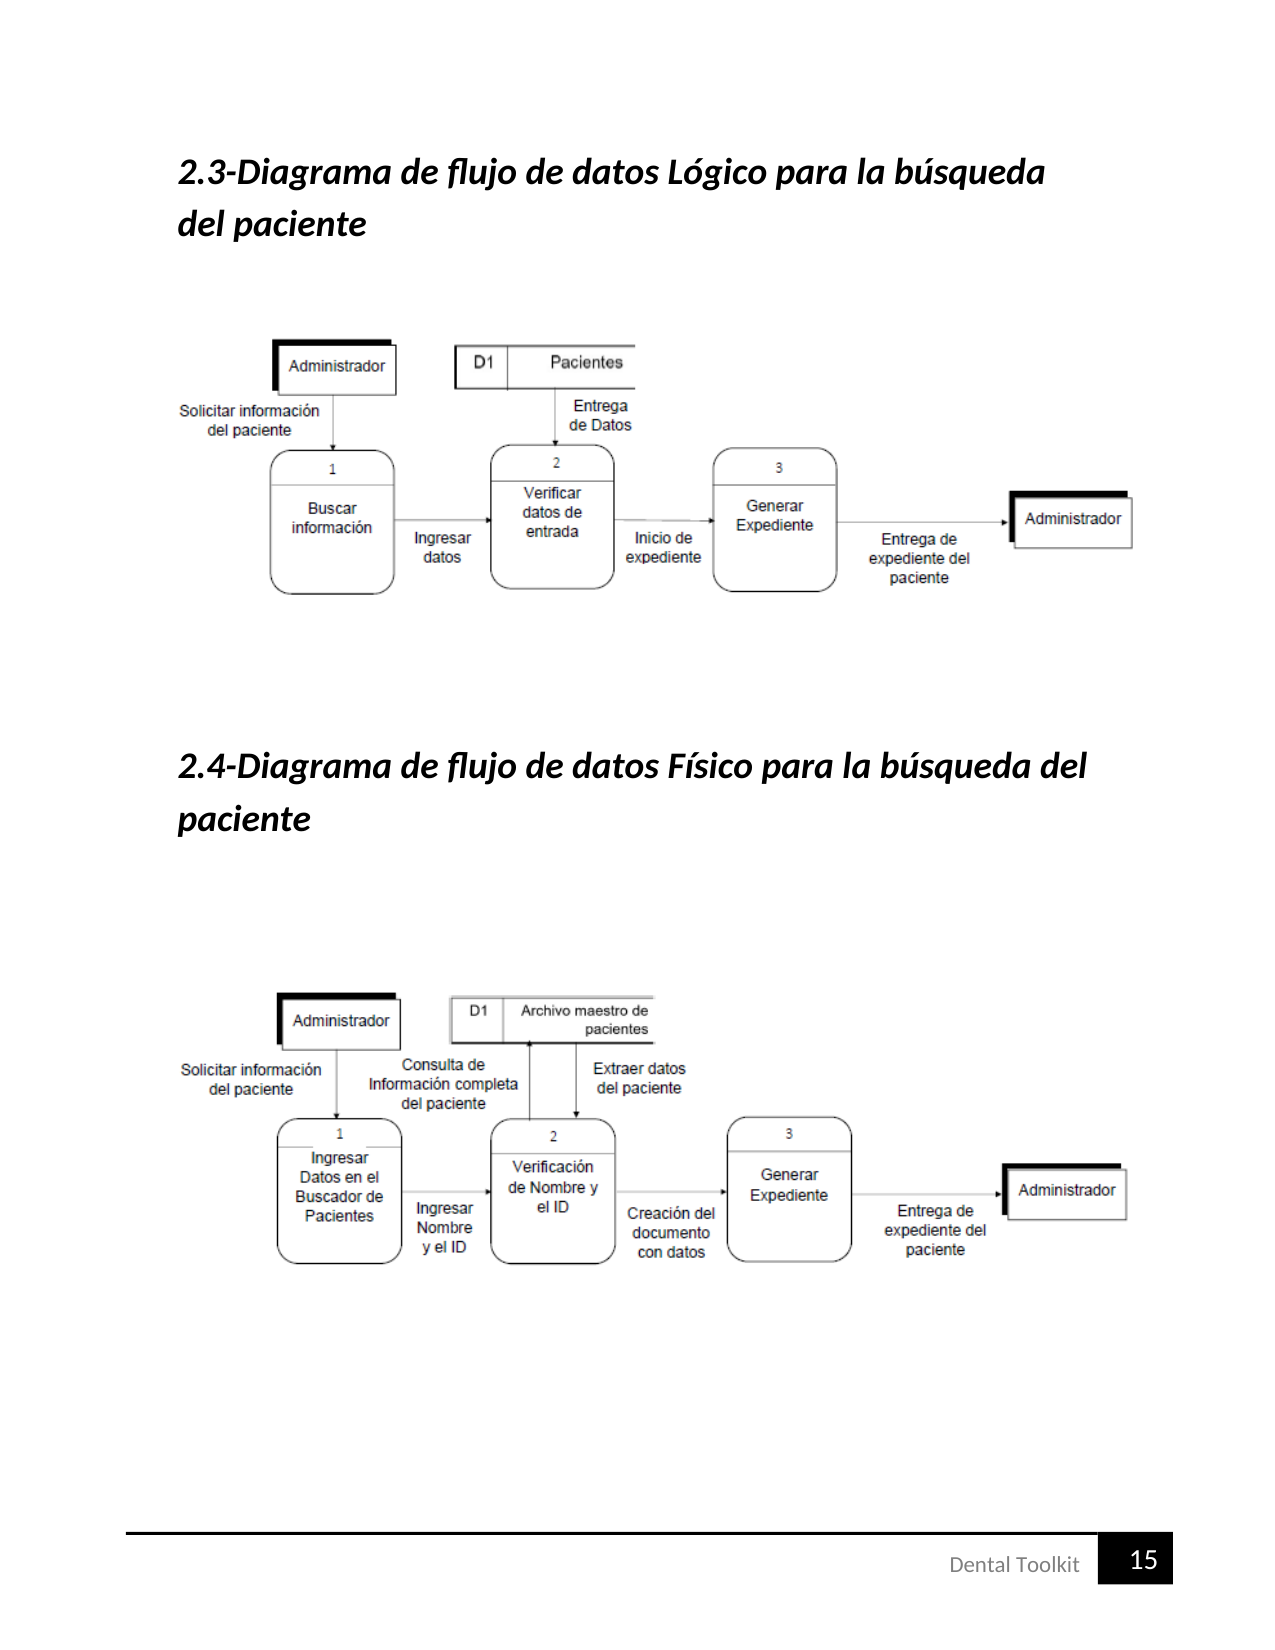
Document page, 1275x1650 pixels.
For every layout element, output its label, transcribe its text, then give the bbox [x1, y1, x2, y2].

picture [177, 333, 1142, 599]
picture [177, 986, 1133, 1269]
text 2.4-Diagrama de flujo de datos Físico para la búsqueda del paciente [177, 742, 1098, 840]
text 2.3-Diagrama de flujo de datos Lógico para la búsqueda del paciente [177, 148, 1098, 246]
